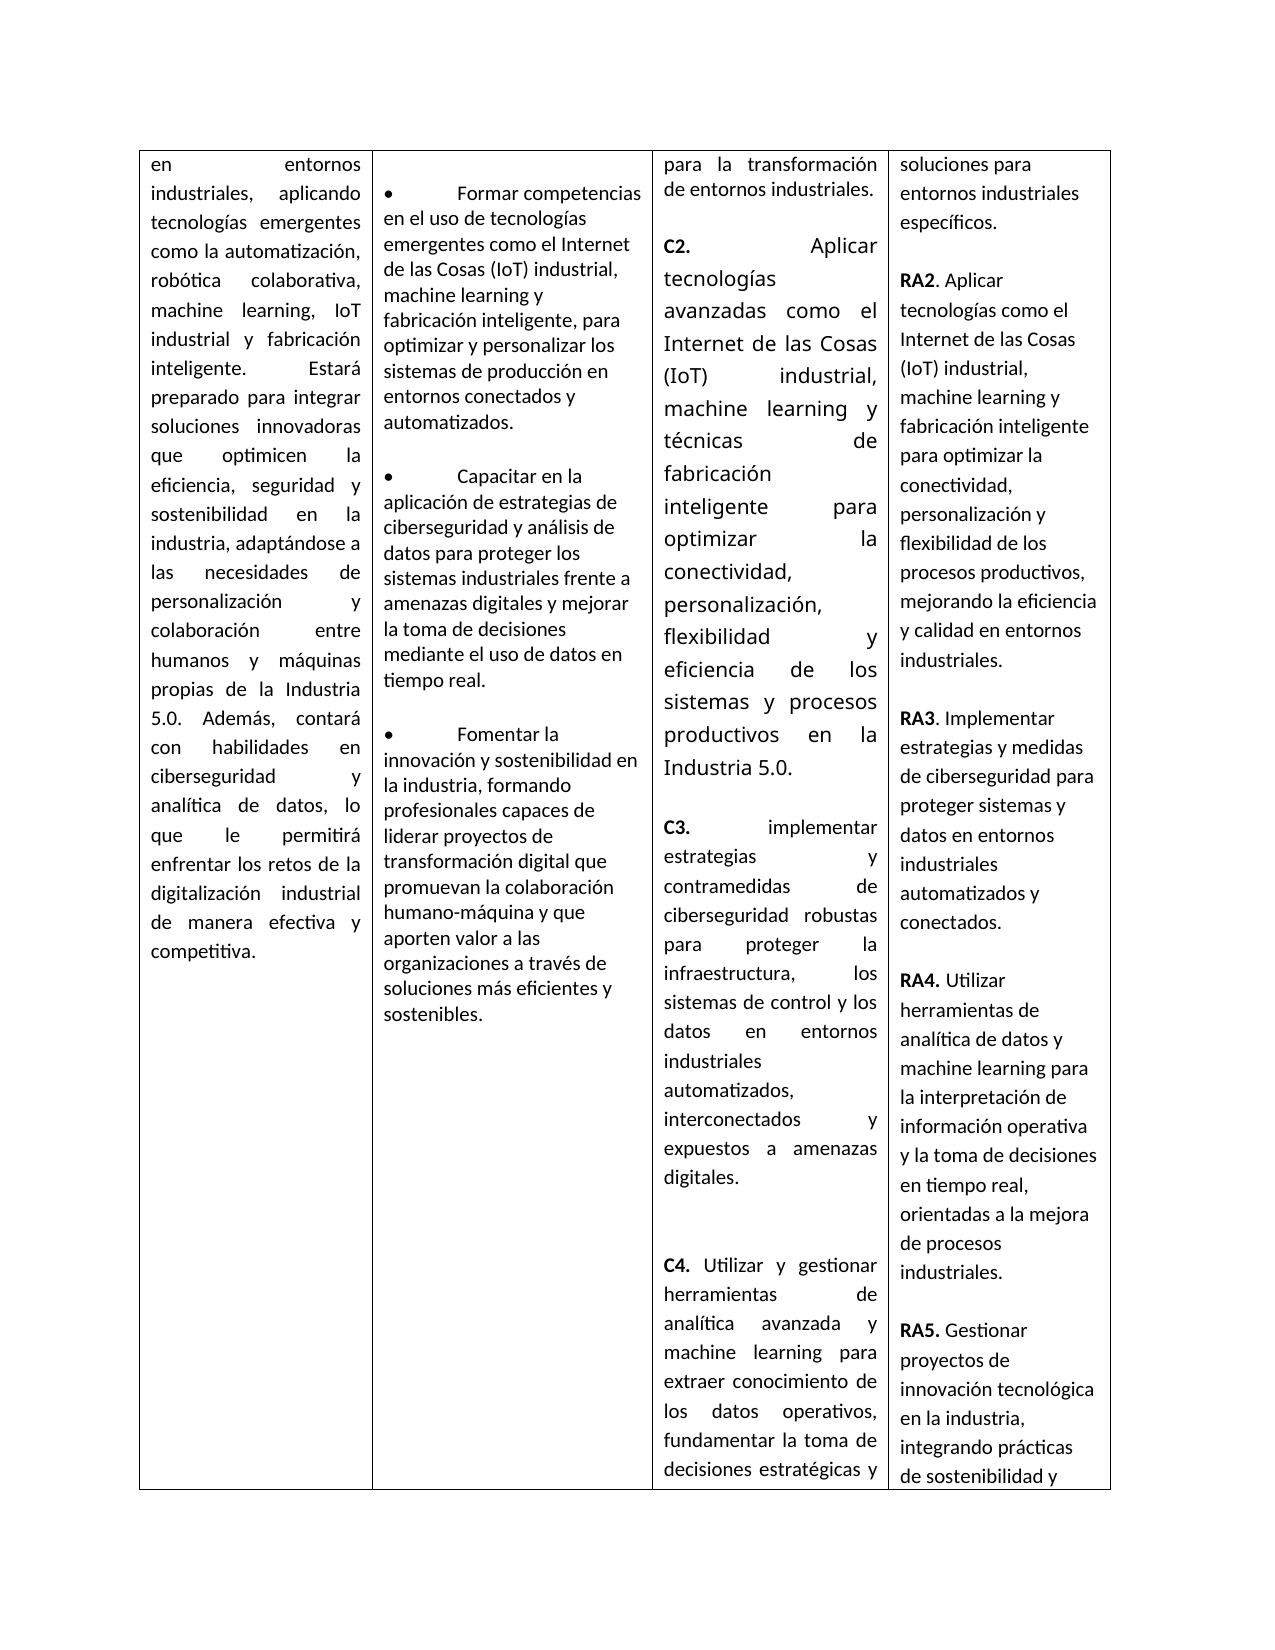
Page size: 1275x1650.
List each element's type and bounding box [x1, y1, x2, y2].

table_cell [140, 151, 372, 1489]
table_cell [373, 151, 652, 1489]
table_cell [889, 151, 1110, 1489]
table_cell [653, 151, 888, 1489]
